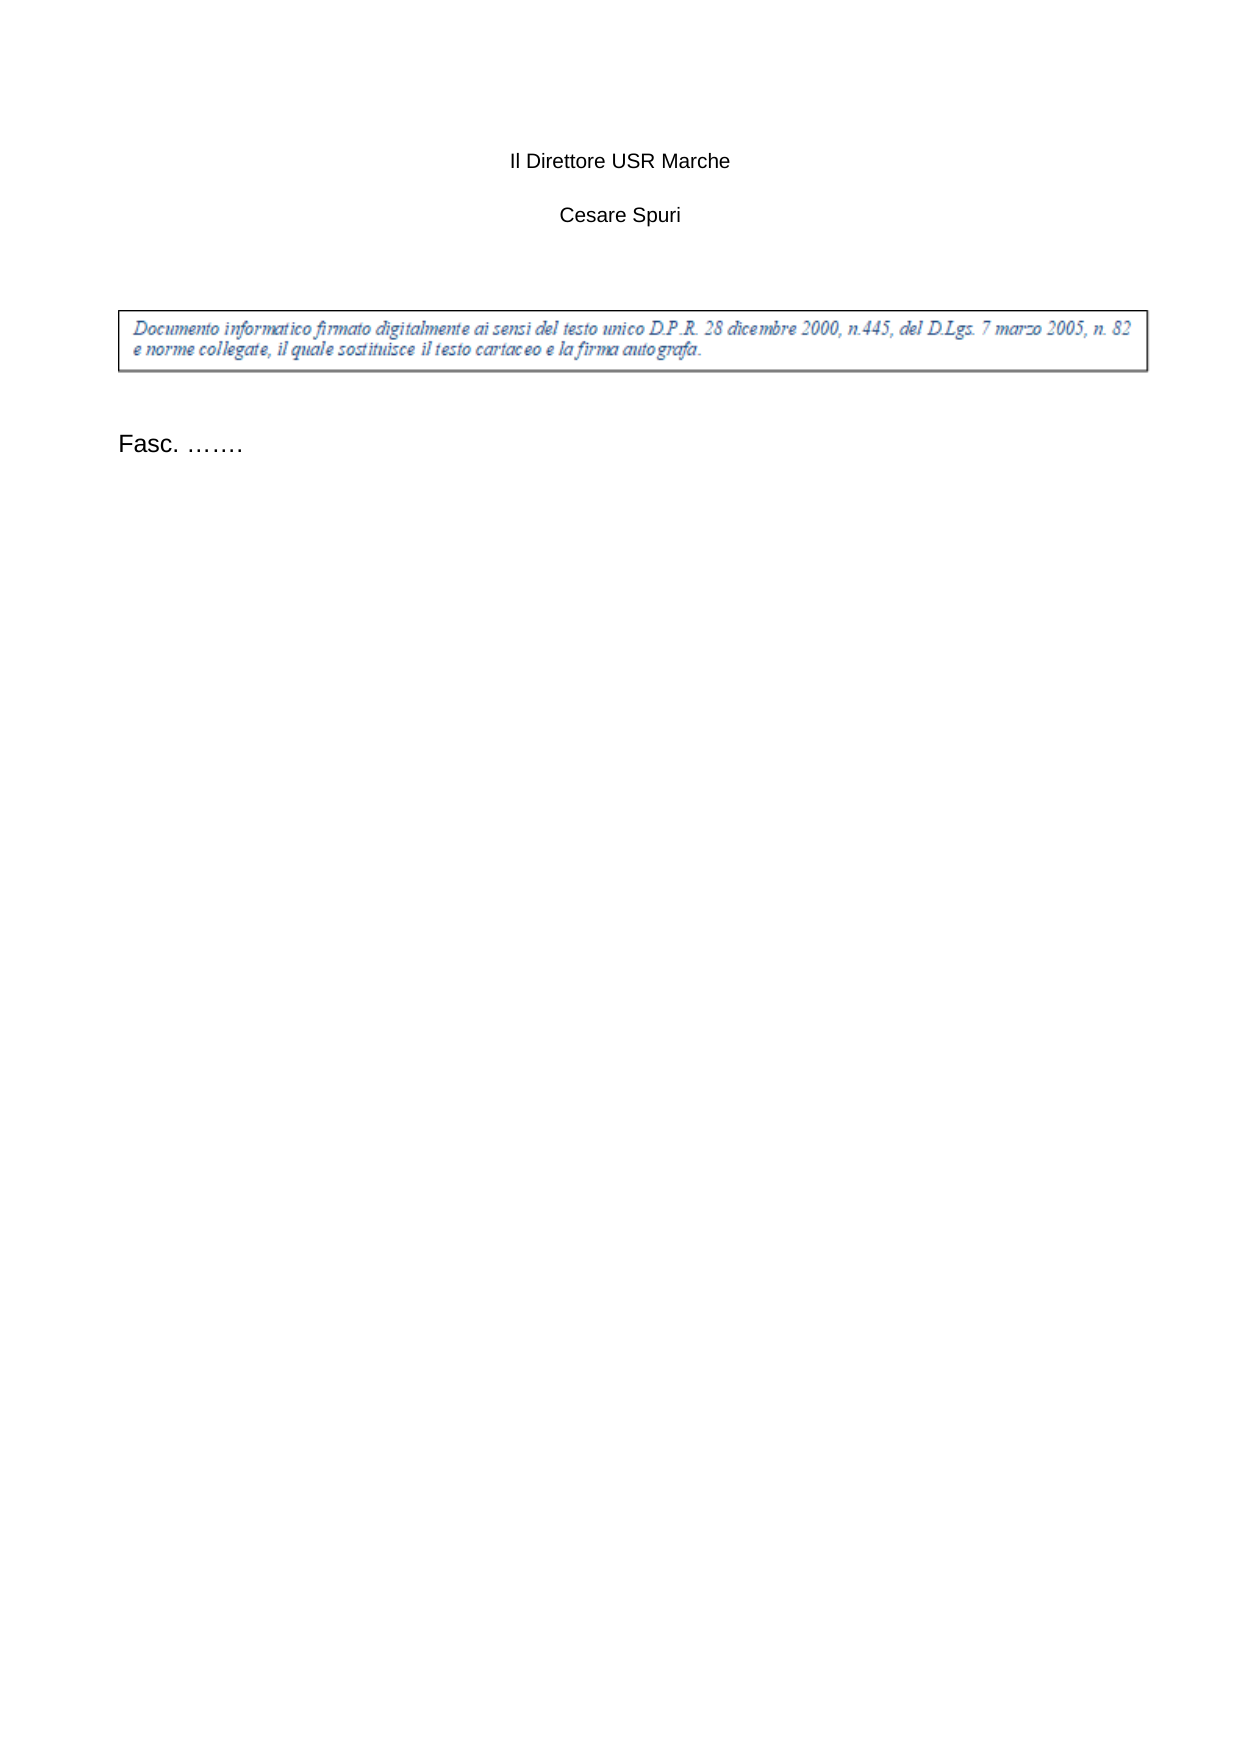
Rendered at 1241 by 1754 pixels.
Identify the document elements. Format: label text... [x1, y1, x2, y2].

text Cesare Spuri [118, 202, 1122, 227]
text Fasc. ……. [118, 405, 1122, 458]
text Il Direttore USR Marche [118, 148, 1122, 173]
picture [118, 310, 1153, 376]
